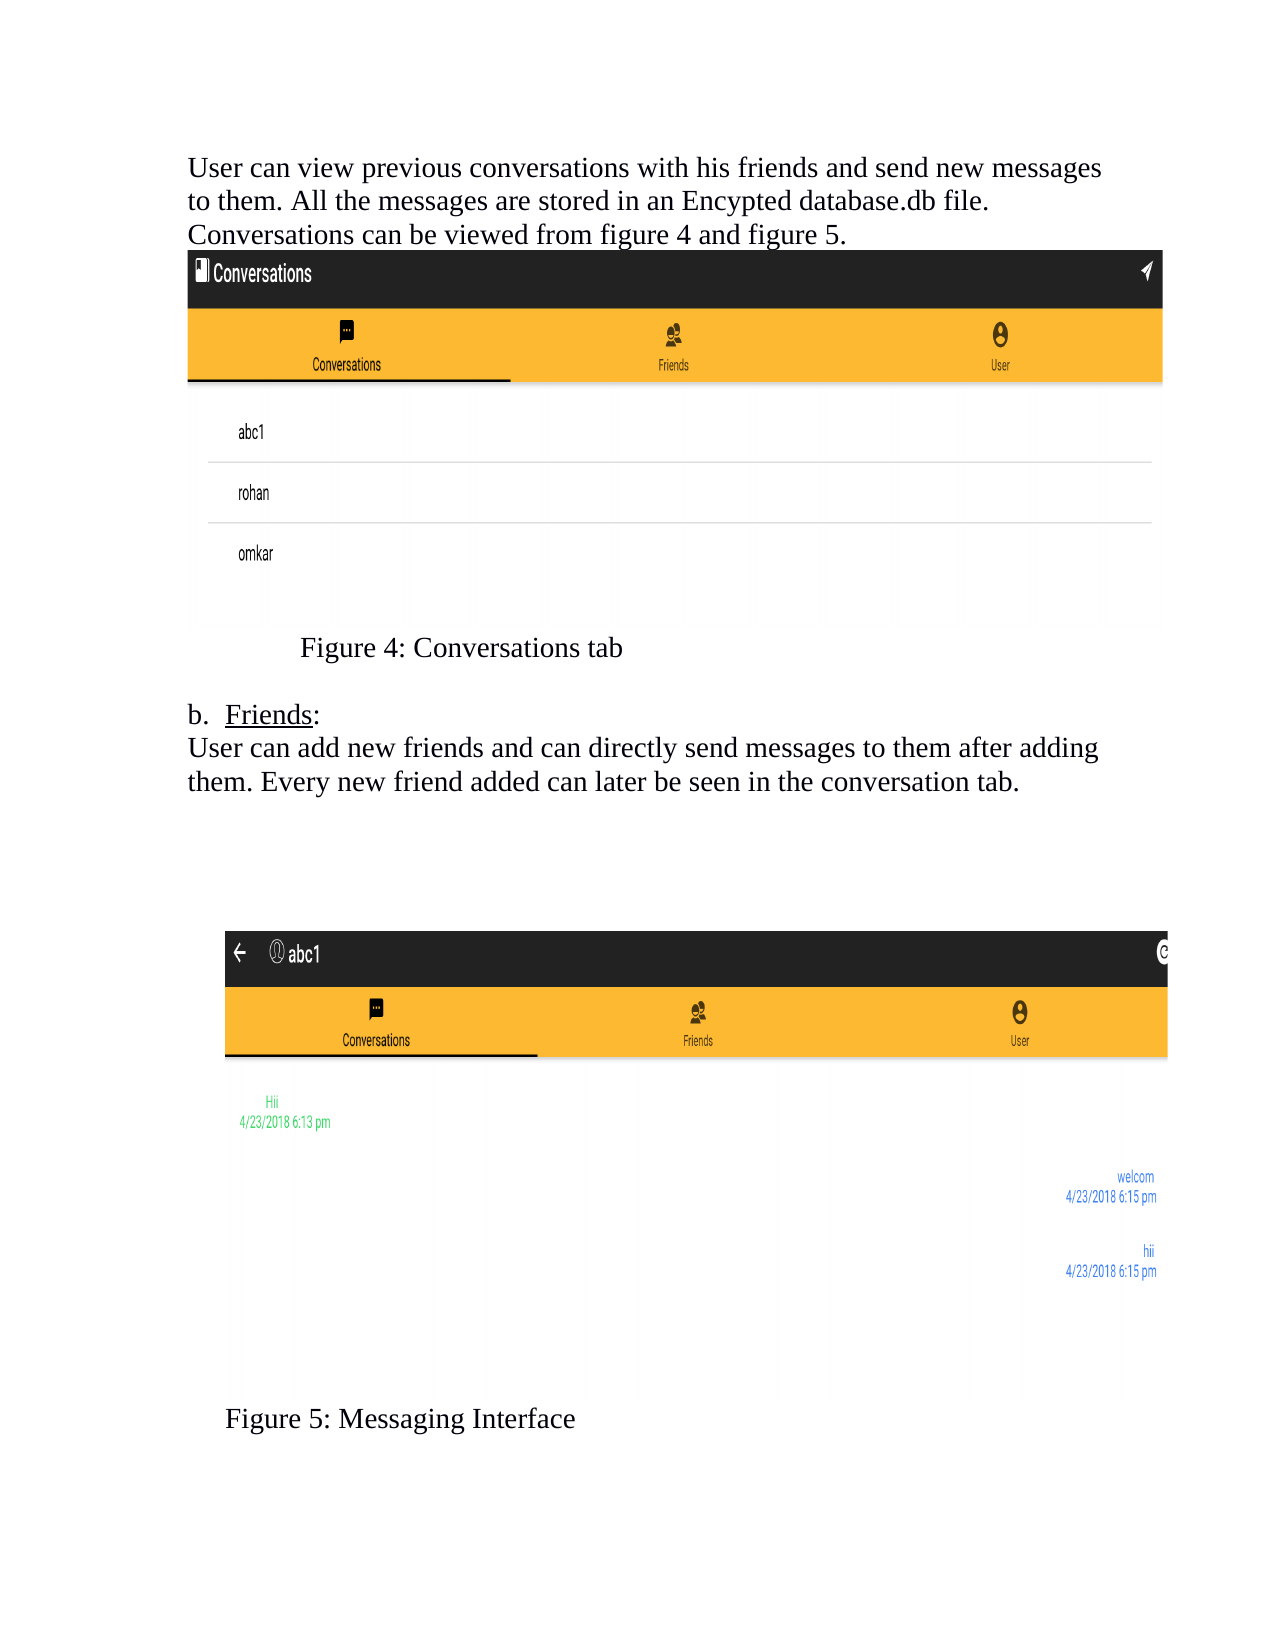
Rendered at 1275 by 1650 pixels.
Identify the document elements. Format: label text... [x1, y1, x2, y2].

list Friends: [187, 697, 1125, 731]
text Figure 4: Conversations tab [187, 630, 1125, 663]
picture [187, 250, 1163, 630]
text User can view previous conversations with his friends and send new messages to them. All the messages are stored in an Encypted database.db file. Conversations can be viewed from figure 4 and figure 5. [187, 150, 1125, 250]
picture [225, 931, 1168, 1401]
text User can add new friends and can directly send messages to them after adding them. Every new friend added can later be seen in the conversation tab. [187, 731, 1125, 798]
list Figure 5: Messaging Interface [225, 1401, 1125, 1434]
